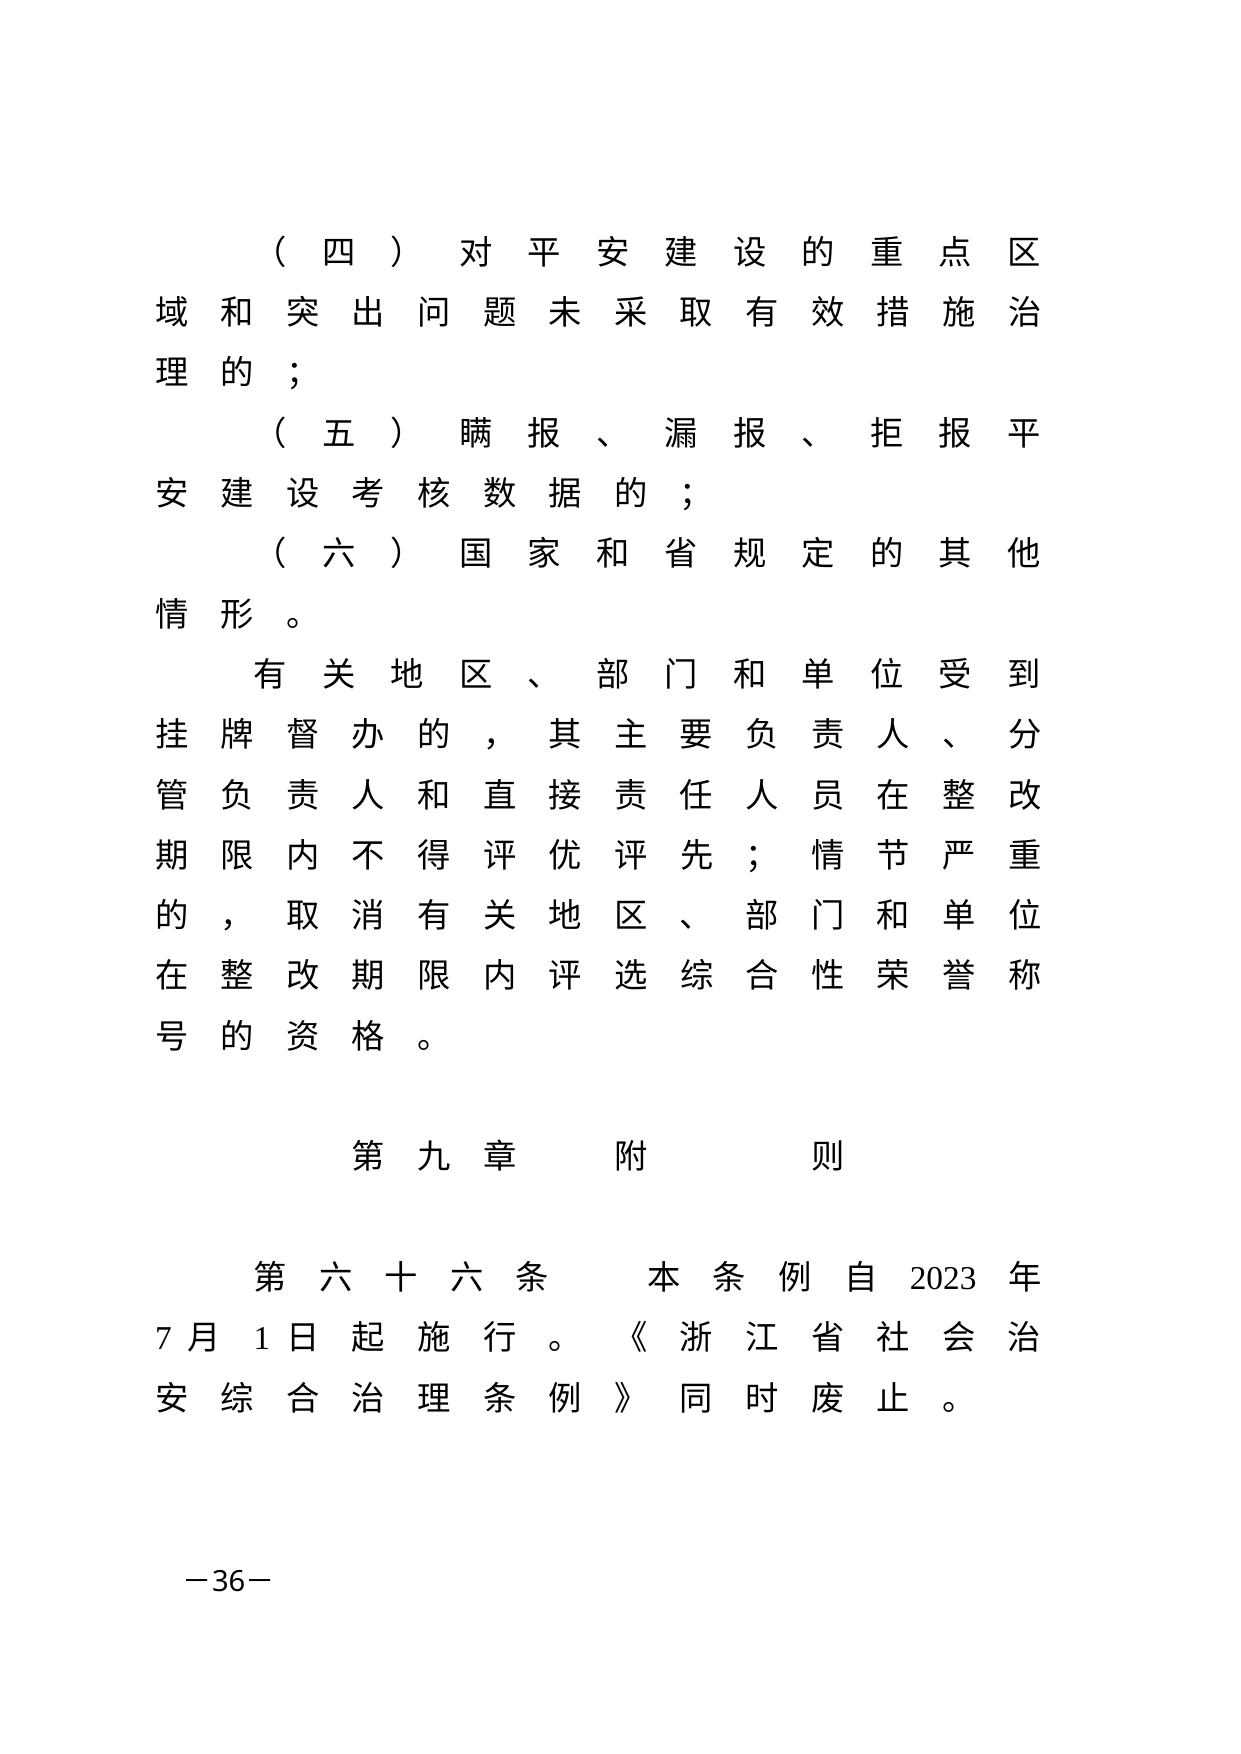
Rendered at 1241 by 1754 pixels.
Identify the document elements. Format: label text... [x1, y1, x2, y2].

text 第九章 附 则 [155, 1124, 1073, 1184]
text 有关地区、部门和单位受到挂牌督办的，其主要负责人、分管负责人和直接责任人员在整改期限内不得评优评先；情节严重的，取消有关地区、部门和单位在整改期限内评选综合性荣誉称号的资格。 [155, 642, 1073, 1064]
text （四）对平安建设的重点区域和突出问题未采取有效措施治理的； [155, 219, 1073, 400]
text （六）国家和省规定的其他情形。 [155, 521, 1073, 642]
text 第六十六条 本条例自2023年7月1日起施行。《浙江省社会治安综合治理条例》同时废止。 [155, 1245, 1073, 1426]
text （五）瞒报、漏报、拒报平安建设考核数据的； [155, 400, 1073, 521]
